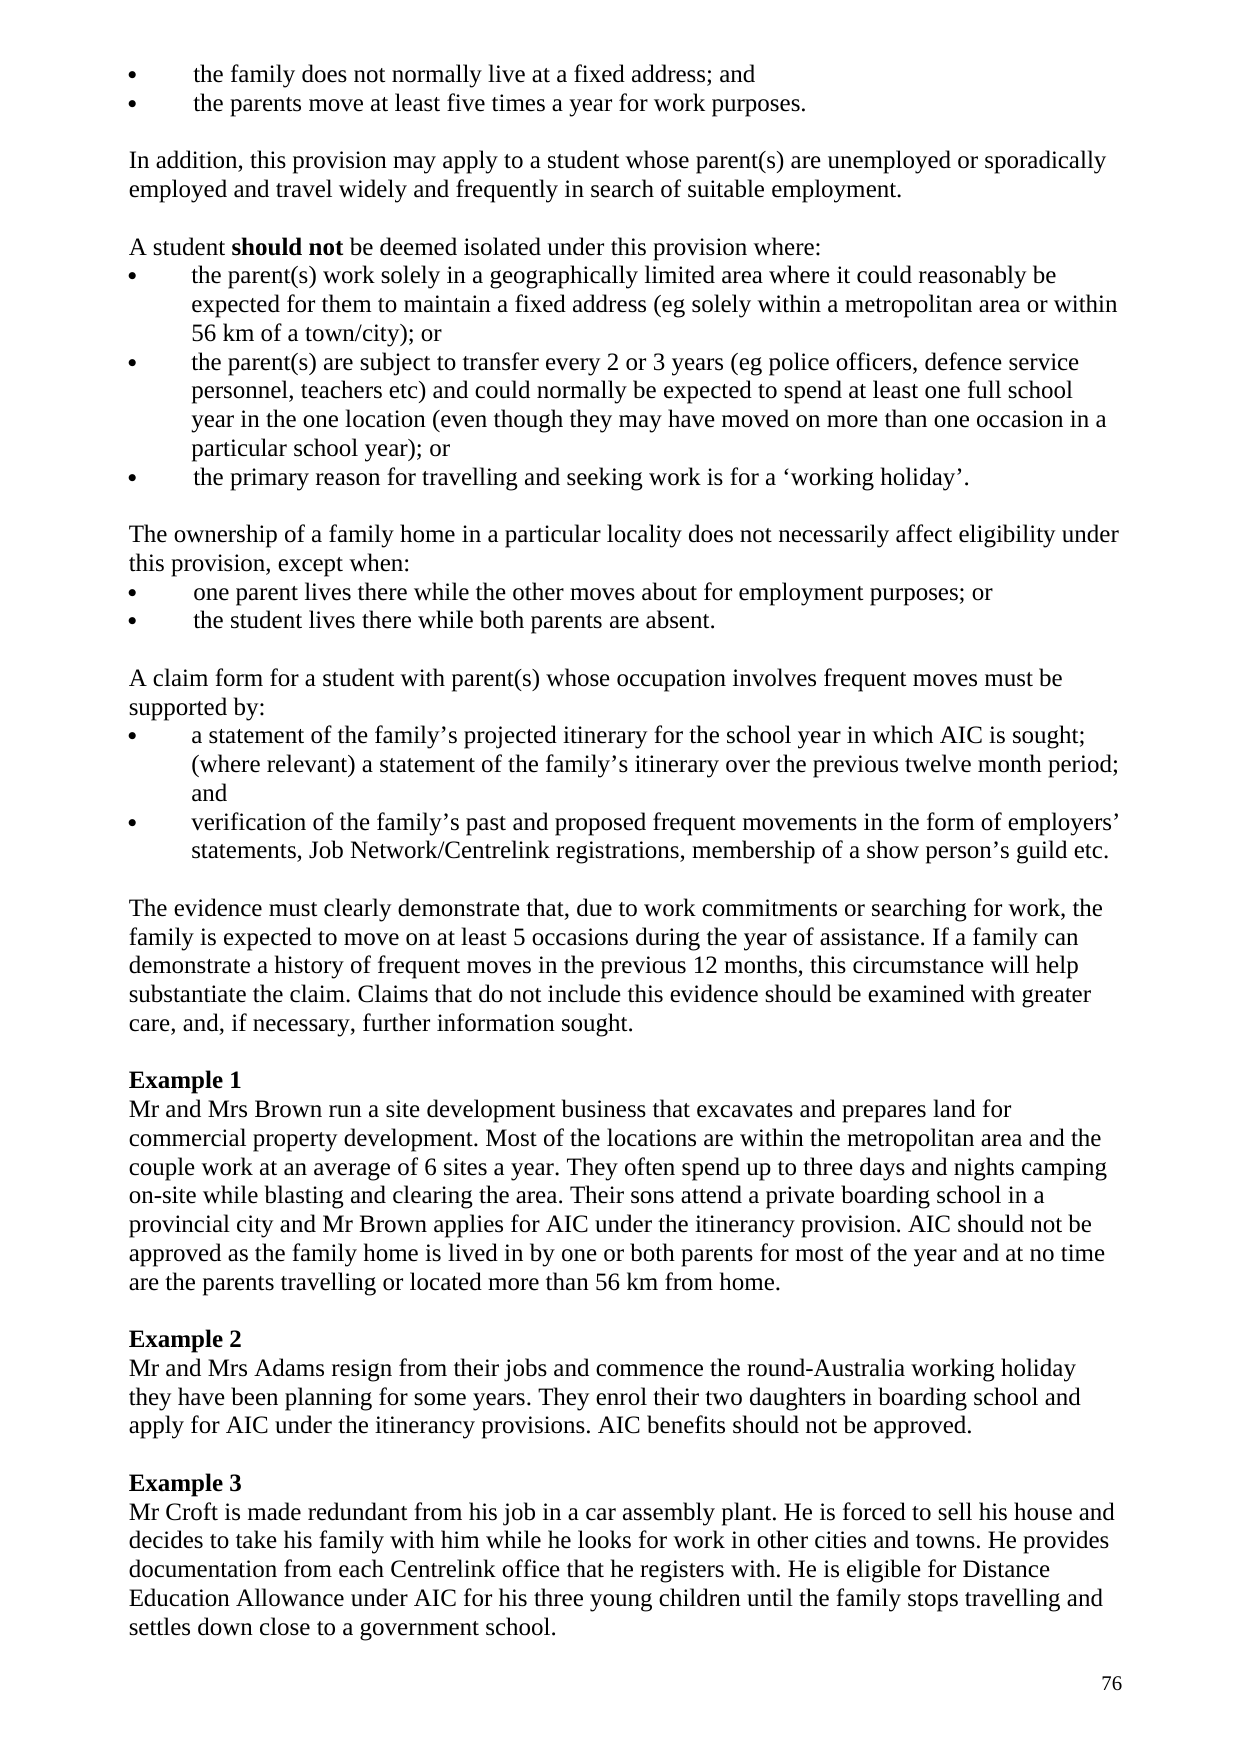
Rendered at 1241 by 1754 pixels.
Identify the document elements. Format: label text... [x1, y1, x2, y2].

list the student lives there while both parents are absent. [128, 605, 1122, 634]
text The ownership of a family home in a particular locality does not necessarily affect eligibility under this provision, except when: [128, 519, 1122, 577]
text Mr and Mrs Adams resign from their jobs and commence the round-Australia working holiday they have been planning for some years. They enrol their two daughters in boarding school and apply for AIC under the itinerancy provisions. AIC benefits should not be approved. [128, 1353, 1122, 1439]
list the family does not normally live at a fixed address; and [128, 59, 1122, 88]
list the parents move at least five times a year for work purposes. [128, 88, 1122, 117]
list a statement of the family’s projected itinerary for the school year in which AIC is sought; (where relevant) a statement of the family’s itinerary over the previous twelve month period; and [128, 720, 1122, 807]
text Mr and Mrs Brown run a site development business that excavates and prepares land for commercial property development. Most of the locations are within the metropolitan area and the couple work at an average of 6 sites a year. They often spend up to three days and nights camping on-site while blasting and clearing the area. Their sons attend a private boarding school in a provincial city and Mr Brown applies for AIC under the itinerancy provision. AIC should not be approved as the family home is lived in by one or both parents for most of the year and at no time are the parents travelling or located more than 56 km from home. [128, 1094, 1122, 1295]
text Example 3 [128, 1468, 1122, 1497]
text A claim form for a student with parent(s) whose occupation involves frequent moves must be supported by: [128, 663, 1122, 720]
text Example 2 [128, 1324, 1122, 1353]
text Mr Croft is made redundant from his job in a car assembly plant. He is forced to sell his house and decides to take his family with him while he looks for work in other cities and towns. He provides documentation from each Centrelink office that he registers with. He is eligible for Distance Education Allowance under AIC for his three young children until the family stops travelling and settles down close to a government school. [128, 1497, 1122, 1640]
list the parent(s) are subject to transfer every 2 or 3 years (eg police officers, defence service personnel, teachers etc) and could normally be expected to spend at least one full school year in the one location (even though they may have moved on more than one occasion in a particular school year); or [128, 347, 1122, 462]
list verification of the family’s past and proposed frequent movements in the form of employers’ statements, Job Network/Centrelink registrations, membership of a show person’s guild etc. [128, 807, 1122, 864]
text The evidence must clearly demonstrate that, due to work commitments or searching for work, the family is expected to move on at least 5 occasions during the year of assistance. If a family can demonstrate a history of frequent moves in the previous 12 months, this circumstance will help substantiate the claim. Claims that do not include this evidence should be examined with greater care, and, if necessary, further information sought. [128, 893, 1122, 1037]
text Example 1 [128, 1065, 1122, 1094]
text In addition, this provision may apply to a student whose parent(s) are unemployed or sporadically employed and travel widely and frequently in search of suitable employment. [128, 145, 1122, 203]
text A student should not be deemed isolated under this provision where: [128, 232, 1122, 260]
list one parent lives there while the other moves about for employment purposes; or [128, 577, 1122, 605]
list the parent(s) work solely in a geographically limited area where it could reasonably be expected for them to maintain a fixed address (eg solely within a metropolitan area or within 56 km of a town/city); or [128, 260, 1122, 347]
list the primary reason for travelling and seeking work is for a ‘working holiday’. [128, 462, 1122, 490]
